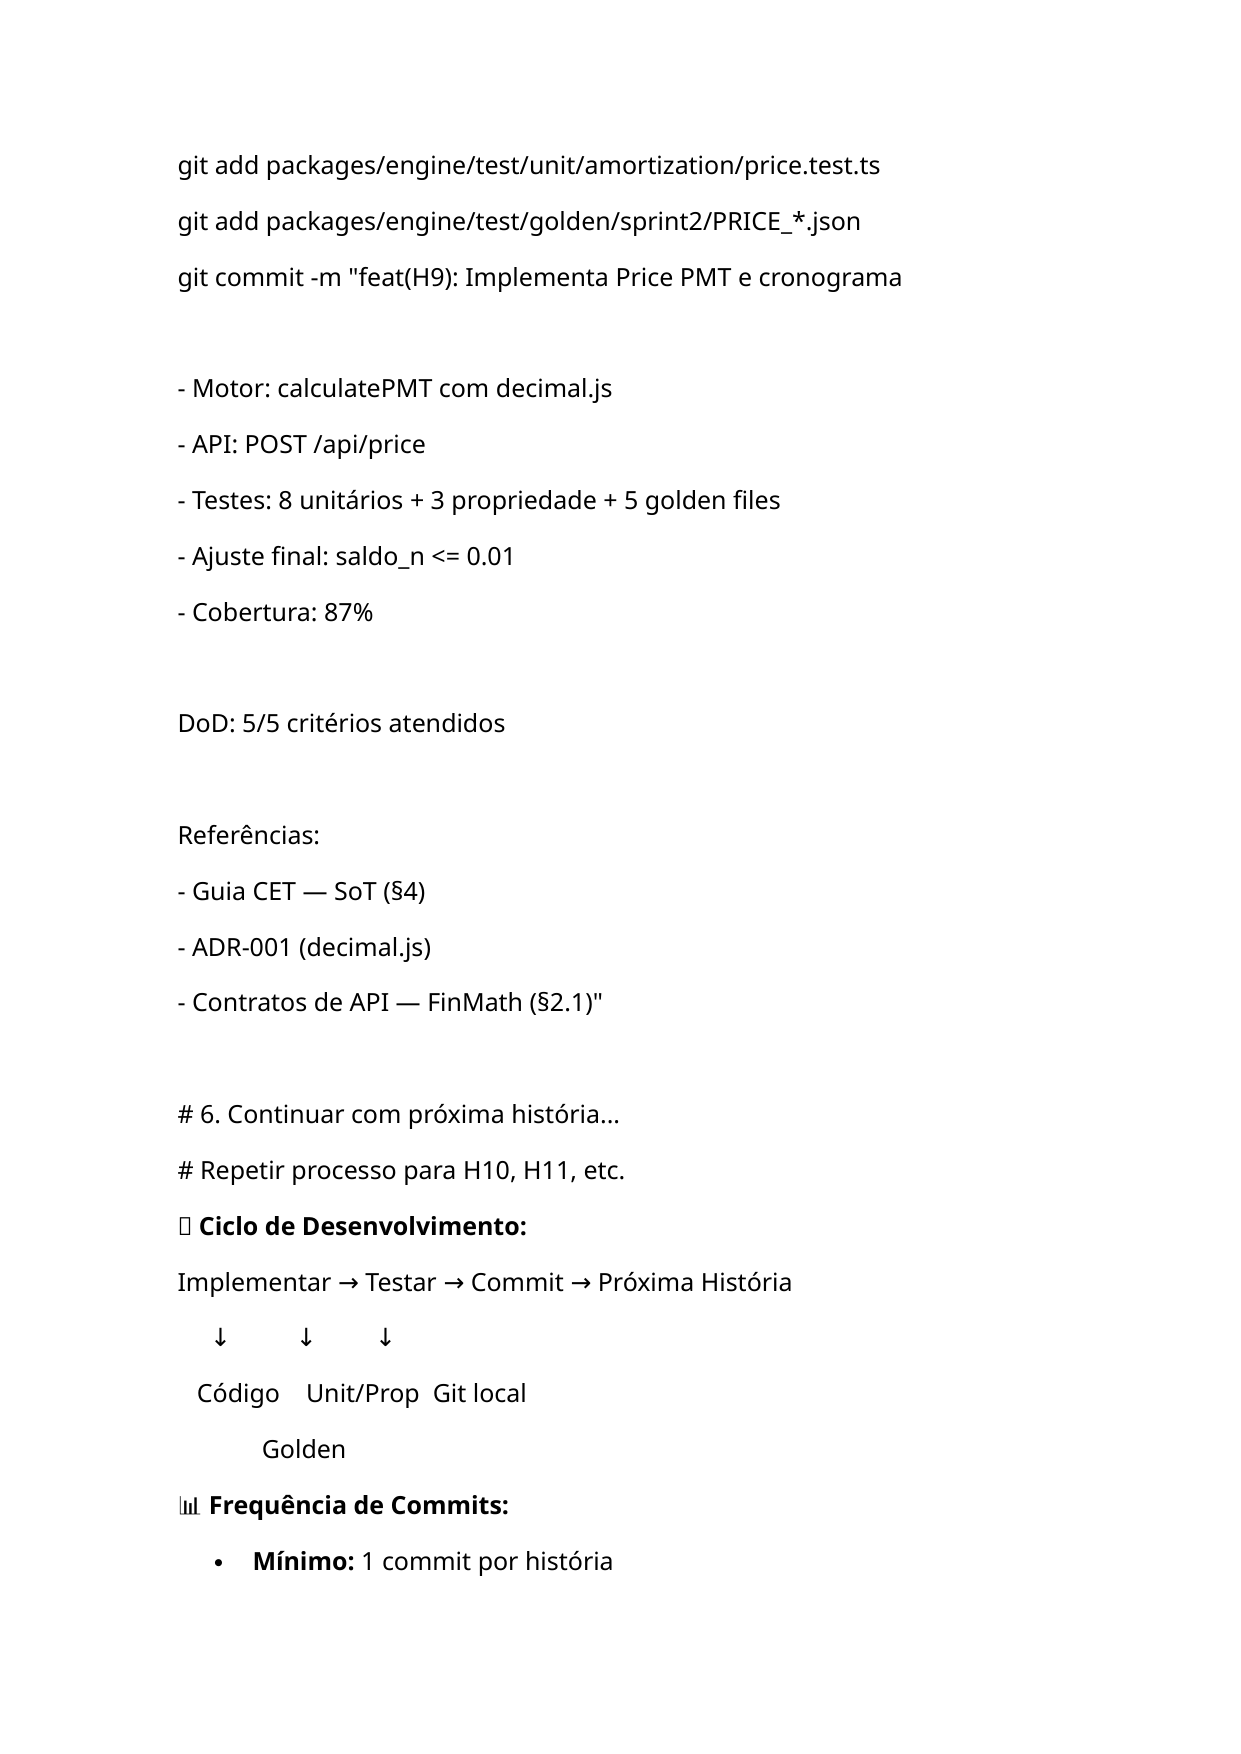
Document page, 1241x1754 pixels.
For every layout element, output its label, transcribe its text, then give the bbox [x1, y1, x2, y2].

text # Repetir processo para H10, H11, etc. [177, 1153, 1063, 1187]
text - Cobertura: 87% [177, 594, 1063, 628]
text git add packages/engine/test/unit/amortization/price.test.ts [177, 148, 1063, 182]
text Código Unit/Prop Git local [177, 1376, 1063, 1410]
text - Contratos de API — FinMath (§2.1)" [177, 985, 1063, 1019]
text 📊 Frequência de Commits: [177, 1488, 1063, 1522]
text ↓ ↓ ↓ [177, 1320, 1063, 1354]
text - Guia CET — SoT (§4) [177, 873, 1063, 907]
text git add packages/engine/test/golden/sprint2/PRICE_*.json [177, 203, 1063, 237]
text - ADR-001 (decimal.js) [177, 929, 1063, 963]
text - Ajuste final: saldo_n <= 0.01 [177, 538, 1063, 572]
text Implementar → Testar → Commit → Próxima História [177, 1264, 1063, 1298]
text - Motor: calculatePMT com decimal.js [177, 371, 1063, 405]
text Referências: [177, 818, 1063, 852]
text - Testes: 8 unitários + 3 propriedade + 5 golden files [177, 483, 1063, 517]
text # 6. Continuar com próxima história... [177, 1097, 1063, 1131]
text Golden [177, 1432, 1063, 1466]
text 🔁 Ciclo de Desenvolvimento: [177, 1208, 1063, 1242]
text DoD: 5/5 critérios atendidos [177, 706, 1063, 740]
text git commit -m "feat(H9): Implementa Price PMT e cronograma [177, 259, 1063, 293]
list Mínimo: 1 commit por história [215, 1543, 1063, 1577]
text - API: POST /api/price [177, 427, 1063, 461]
